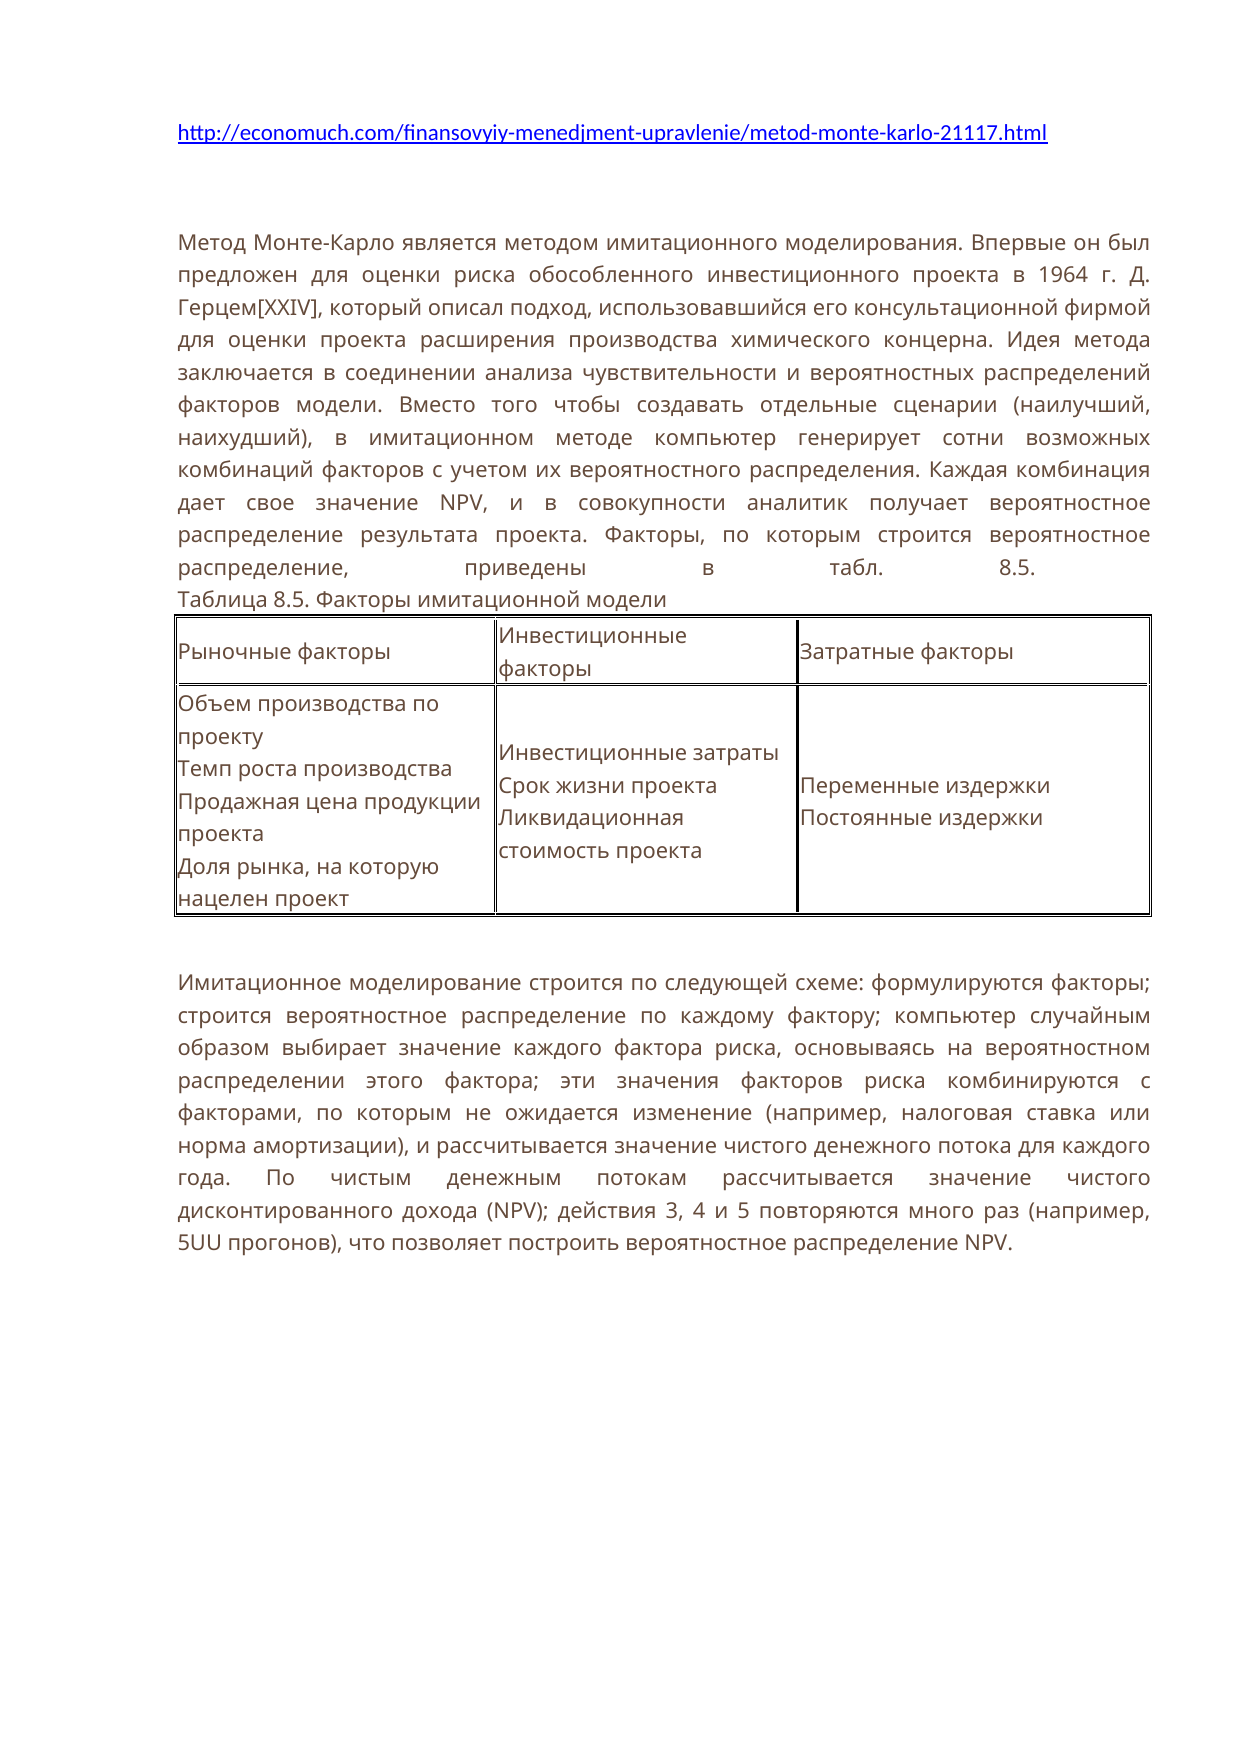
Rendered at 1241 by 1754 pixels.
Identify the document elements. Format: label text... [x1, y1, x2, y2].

table_header Затратные факторы [797, 618, 1149, 682]
text Имитационное моделирование строится по следующей схеме: формулируются факторы; строится вероятностное распределение по каждому фактору; компьютер случайным образом выбирает значение каждого фактора риска, основываясь на вероятностном распределении этого фактора; эти значения факторов риска комбинируются с факторами, по которым не ожидается изменение (например, налоговая ставка или норма амортизации), и рассчитывается значение чистого денежного потока для каждого года. По чистым денежным потокам рассчитывается значение чистого дисконтированного дохода (NPV); действия 3, 4 и 5 повторяются много раз (например, 5UU прогонов), что позволяет построить вероятностное распределение NPV. [177, 932, 1152, 1257]
table_header Рыночные факторы [177, 618, 496, 682]
table_header Инвестиционные факторы [496, 618, 797, 682]
table_cell Переменные издержки Постоянные издержки [797, 683, 1149, 913]
table_cell Инвестиционные затраты Срок жизни проекта Ликвидационная стоимость проекта [496, 686, 797, 913]
table_cell Объем производства по проекту Темп роста производства Продажная цена продукции проекта Доля рынка, на которую нацелен проект [177, 683, 496, 913]
text Метод Монте-Карло является методом имитационного моделирования. Впервые он был предложен для оценки риска обособленного инвестиционного проекта в 1964 г. Д. Герцем[XXIV], который описал подход, использовавшийся его консультационной фирмой для оценки проекта расширения производства химического концерна. Идея метода заключается в соединении анализа чувствительности и вероятностных распределений факторов модели. Вместо того чтобы создавать отдельные сценарии (наилучший, наихудший), в имитационном методе компьютер генерирует сотни возможных комбинаций факторов с учетом их вероятностного распределения. Каждая комбинация дает свое значение NPV, и в совокупности аналитик получает вероятностное распределение результата проекта. Факторы, по которым строится вероятностное распределение, приведены в табл. 8.5. Таблица 8.5. Факторы имитационной модели [177, 224, 1152, 614]
text http://economuch.com/finansovyiy-menedjment-upravlenie/metod-monte-karlo-21117.html [177, 118, 1152, 146]
